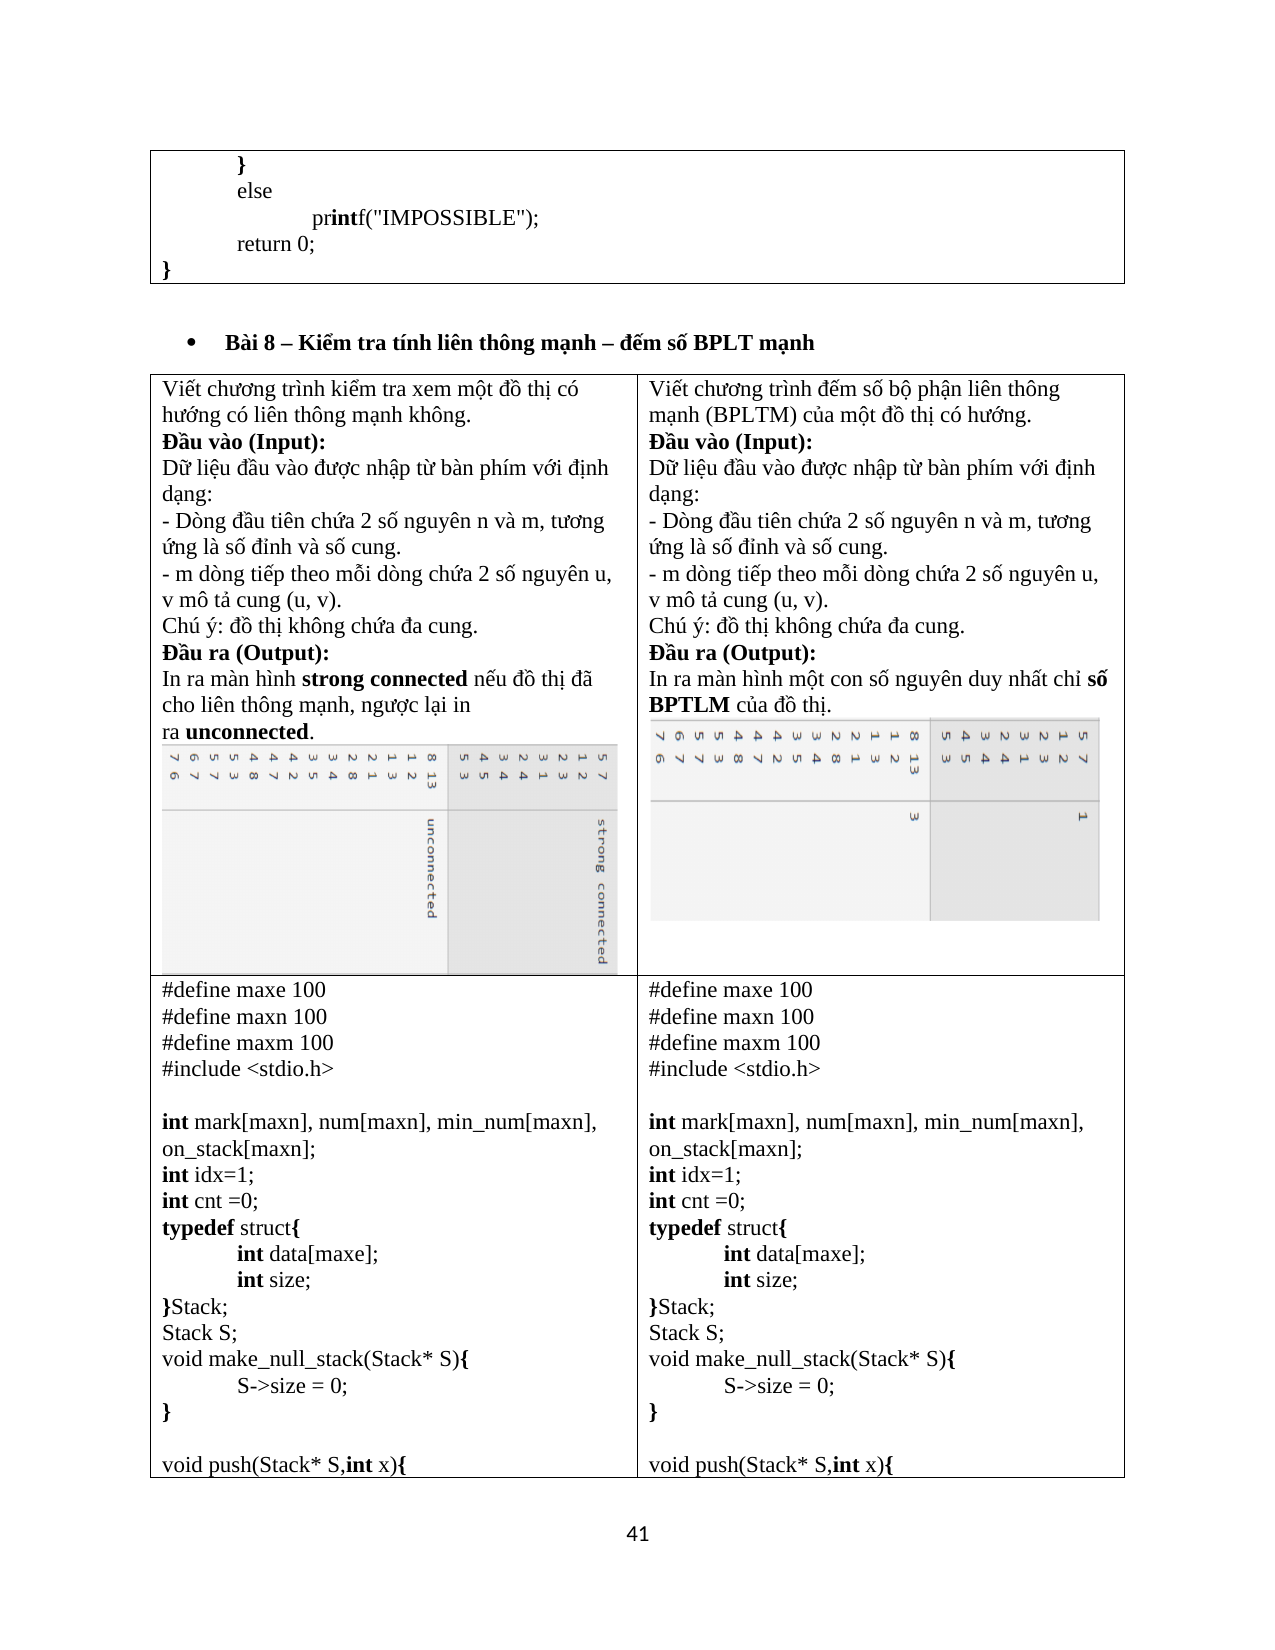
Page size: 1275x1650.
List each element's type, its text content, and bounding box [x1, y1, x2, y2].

list Bài 8 – Kiểm tra tính liên thông mạnh – đếm số BPLT mạnh [187, 329, 1125, 355]
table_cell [638, 976, 1124, 1477]
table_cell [151, 976, 637, 1477]
picture [162, 744, 617, 975]
picture [651, 718, 1099, 920]
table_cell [151, 151, 1124, 283]
table_header Viết chương trình đếm số bộ phận liên thông mạnh (BPLTM) của một đồ thị có hướng. Đầu vào (Input): Dữ liệu đầu vào được nhập từ bàn phím với định dạng: - Dòng đầu tiên chứa 2 số nguyên n và m, tương ứng là số đỉnh và số cung. - m dòng tiếp theo mỗi dòng chứa 2 số nguyên u, v mô tả cung (u, v). Chú ý: đồ thị không chứa đa cung. Đầu ra (Output): In ra màn hình một con số nguyên duy nhất chỉ số BPTLM của đồ thị. [638, 375, 1124, 975]
table_header Viết chương trình kiểm tra xem một đồ thị có hướng có liên thông mạnh không. Đầu vào (Input): Dữ liệu đầu vào được nhập từ bàn phím với định dạng: - Dòng đầu tiên chứa 2 số nguyên n và m, tương ứng là số đỉnh và số cung. - m dòng tiếp theo mỗi dòng chứa 2 số nguyên u, v mô tả cung (u, v). Chú ý: đồ thị không chứa đa cung. Đầu ra (Output): In ra màn hình strong connected nếu đồ thị đã cho liên thông mạnh, ngược lại in ra unconnected. [151, 375, 637, 975]
